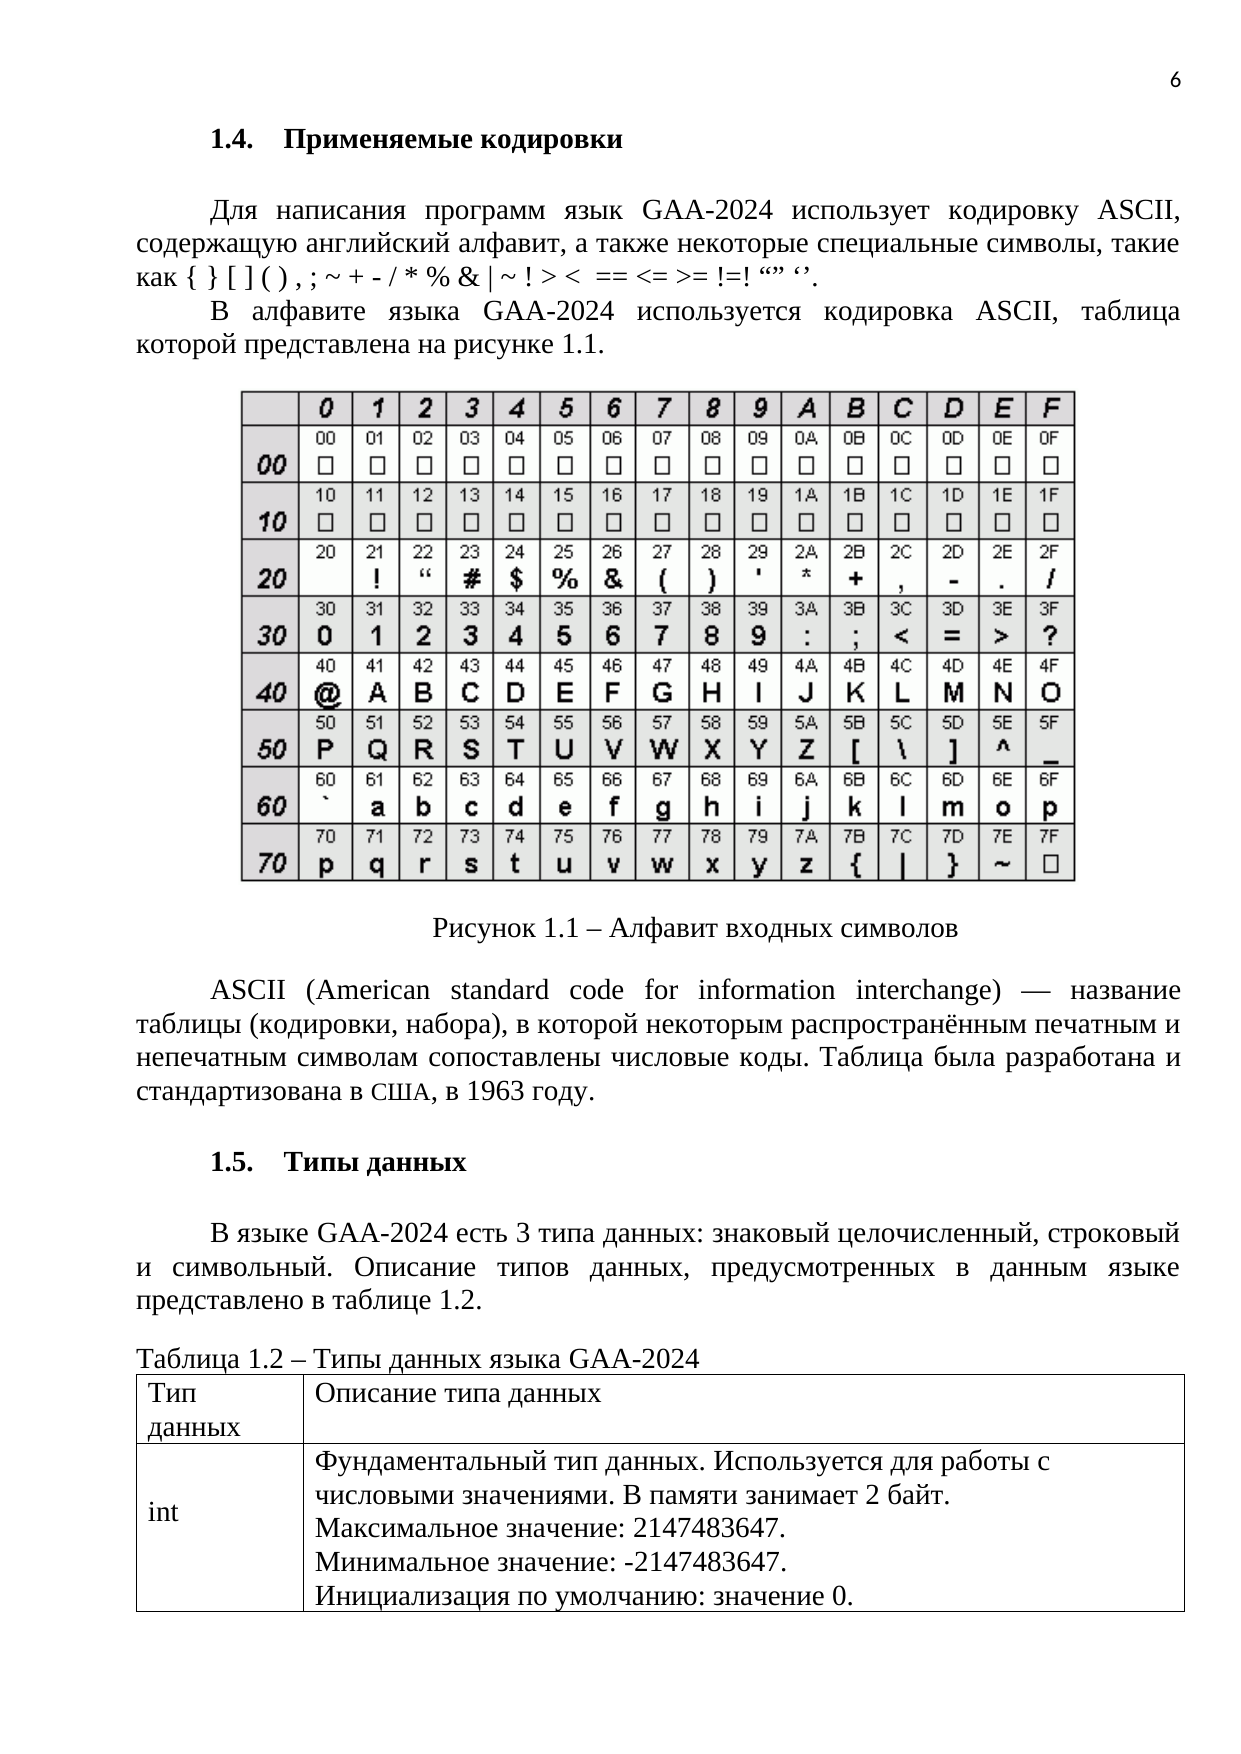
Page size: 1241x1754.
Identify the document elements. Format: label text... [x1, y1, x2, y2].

table_cell int [137, 1444, 303, 1611]
text В языке GAA-2024 есть 3 типа данных: знаковый целочисленный, строковый и символьный. Описание типов данных, предусмотренных в данным языке представлено в таблице 1.2. [136, 1215, 1181, 1316]
table_header Описание типа данных [304, 1375, 1184, 1442]
picture [238, 388, 1079, 885]
table_cell Фундаментальный тип данных. Используется для работы с числовыми значениями. В памяти занимает 2 байт. Максимальное значение: 2147483647. Минимальное значение: -2147483647. Инициализация по умолчанию: значение 0. [304, 1444, 1184, 1611]
text Для написания программ язык GAA-2024 использует кодировку ASCII, содержащую английский алфавит, а также некоторые специальные символы, такие как { } [ ] ( ) , ; ~ + - / * % & | ~ ! > < == <= >= !=! “” ‘’. [136, 192, 1181, 293]
text Рисунок 1.1 – Алфавит входных символов [136, 910, 1181, 943]
text Таблица 1.2 – Типы данных языка GAA-2024 [136, 1341, 1181, 1374]
subtitle Применяемые кодировки [136, 121, 1181, 154]
subtitle Типы данных [136, 1144, 1181, 1178]
text В алфавите языка GAA-2024 используется кодировка ASCII, таблица которой представлена на рисунке 1.1. [136, 293, 1181, 360]
text ASCII (American standard code for information interchange) — название таблицы (кодировки, набора), в которой некоторым распространённым печатным и непечатным символам сопоставлены числовые коды. Таблица была разработана и стандартизована в США, в 1963 году. [136, 972, 1181, 1107]
